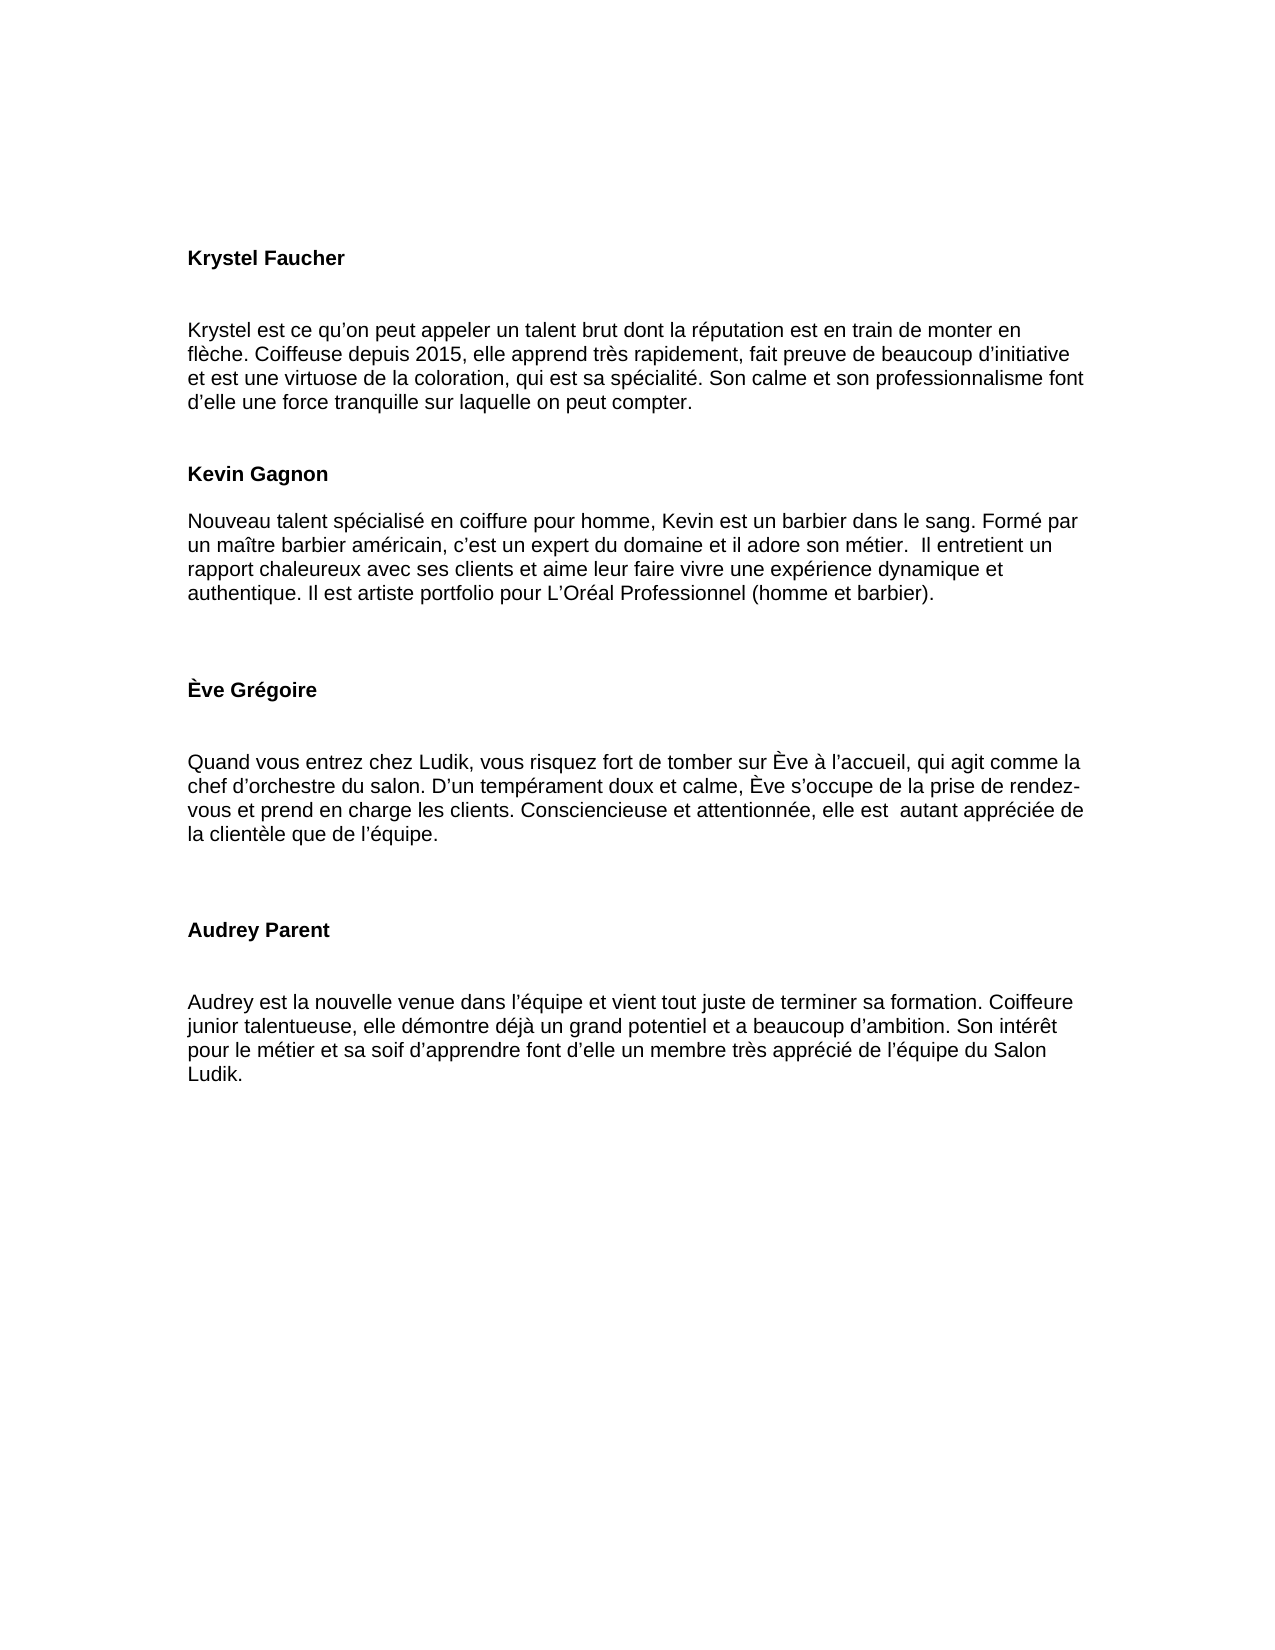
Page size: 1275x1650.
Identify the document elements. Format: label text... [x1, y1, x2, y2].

text Krystel Faucher [187, 246, 1087, 270]
text Kevin Gagnon [187, 461, 1087, 485]
text Nouveau talent spécialisé en coiffure pour homme, Kevin est un barbier dans le sang. Formé par un maître barbier américain, c’est un expert du domaine et il adore son métier. Il entretient un rapport chaleureux avec ses clients et aime leur faire vivre une expérience dynamique et authentique. Il est artiste portfolio pour L’Oréal Professionnel (homme et barbier). [187, 509, 1087, 605]
text Audrey Parent [187, 918, 1087, 942]
text Ève Grégoire [187, 678, 1087, 702]
text Quand vous entrez chez Ludik, vous risquez fort de tomber sur Ève à l’accueil, qui agit comme la chef d’orchestre du salon. D’un tempérament doux et calme, Ève s’occupe de la prise de rendez-vous et prend en charge les clients. Consciencieuse et attentionnée, elle est autant appréciée de la clientèle que de l’équipe. [187, 750, 1087, 846]
text Krystel est ce qu’on peut appeler un talent brut dont la réputation est en train de monter en flèche. Coiffeuse depuis 2015, elle apprend très rapidement, fait preuve de beaucoup d’initiative et est une virtuose de la coloration, qui est sa spécialité. Son calme et son professionnalisme font d’elle une force tranquille sur laquelle on peut compter. [187, 318, 1087, 413]
text Audrey est la nouvelle venue dans l’équipe et vient tout juste de terminer sa formation. Coiffeure junior talentueuse, elle démontre déjà un grand potentiel et a beaucoup d’ambition. Son intérêt pour le métier et sa soif d’apprendre font d’elle un membre très apprécié de l’équipe du Salon Ludik. [187, 989, 1087, 1085]
